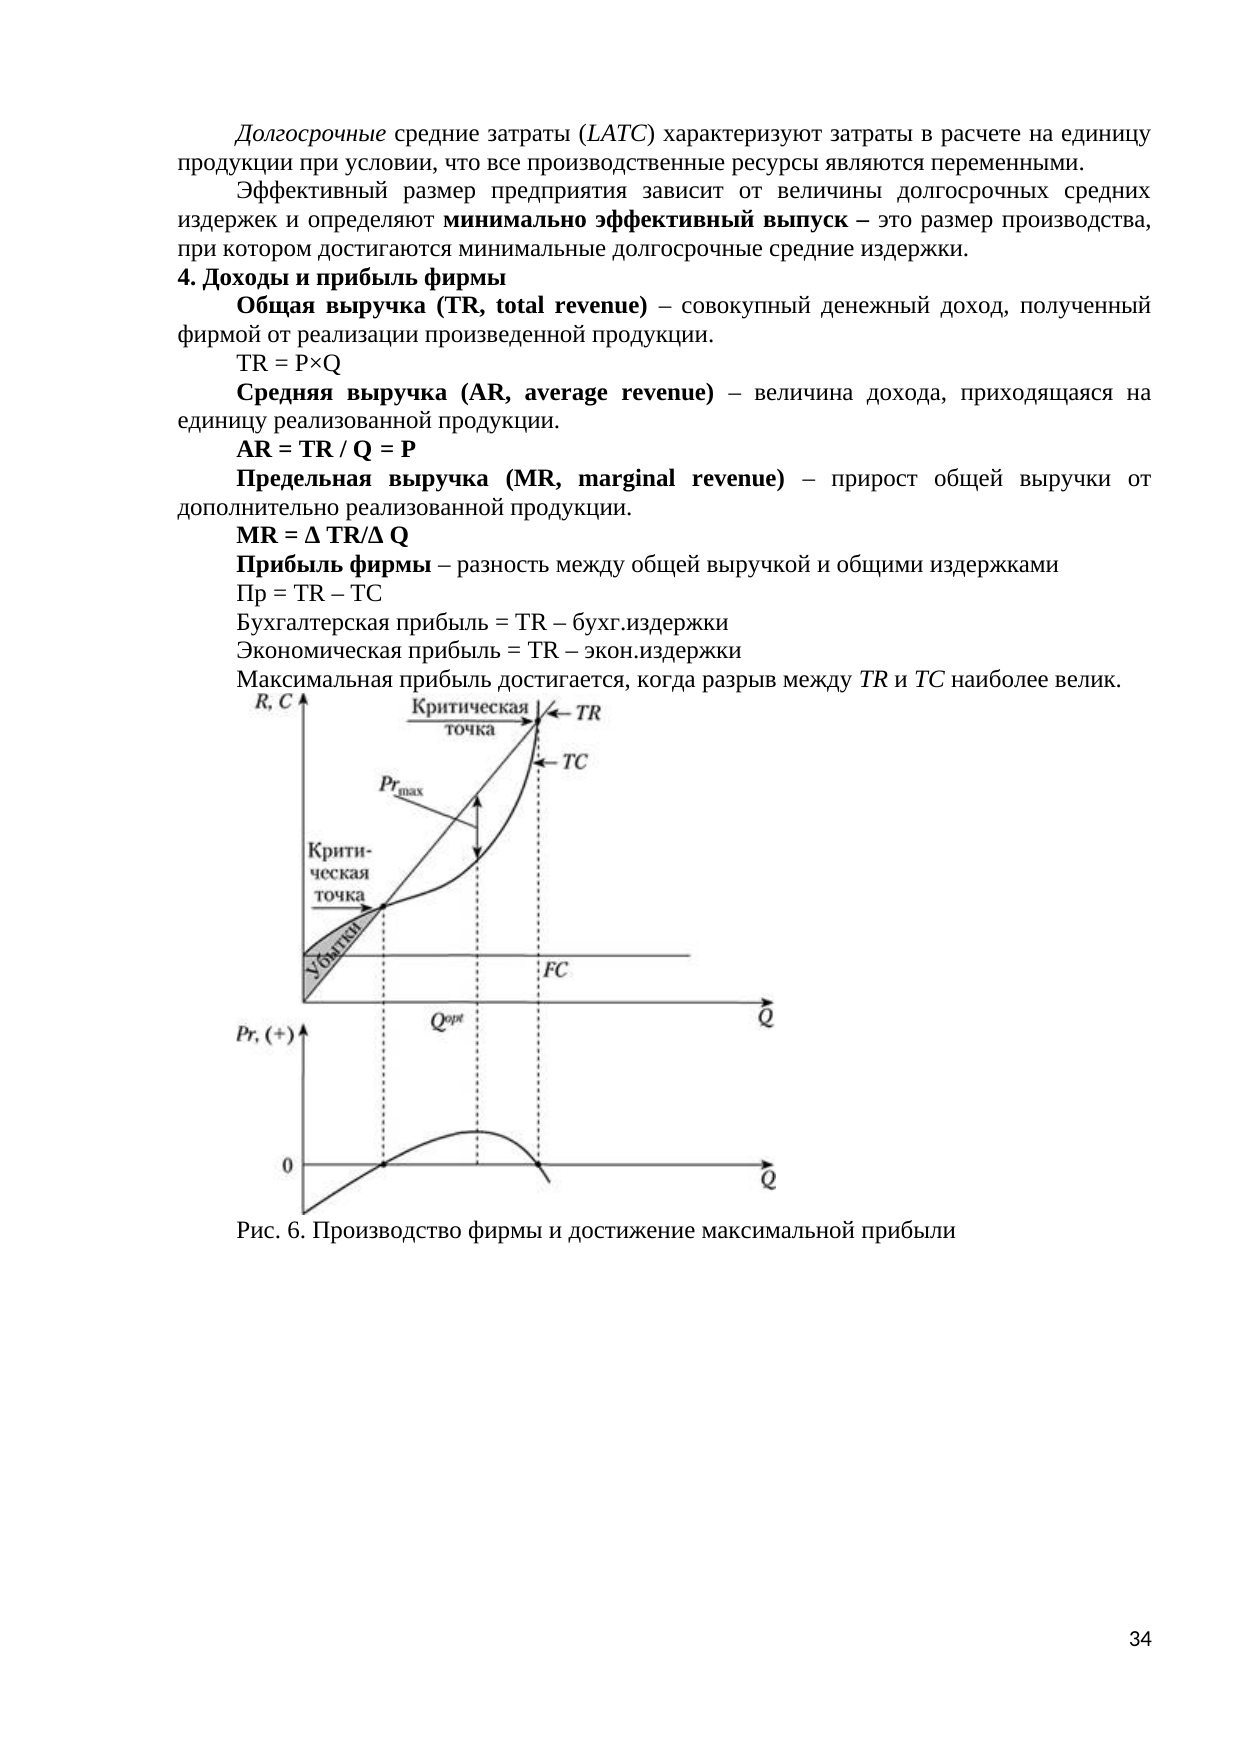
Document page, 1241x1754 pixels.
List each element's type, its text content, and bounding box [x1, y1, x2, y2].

text 4. Доходы и прибыль фирмы [177, 262, 1152, 291]
text Общая выручка (TR, total revenue) – совокупный денежный доход, полученный фирмой от реализации произведенной продукции. [177, 291, 1152, 348]
picture [236, 693, 776, 1215]
text Рис. 6. Производство фирмы и достижение максимальной прибыли [177, 1215, 1152, 1244]
text Предельная выручка (MR, marginal revenue) – прирост общей выручки от дополнительно реализованной продукции. [177, 463, 1152, 521]
text Эффективный размер предприятия зависит от величины долгосрочных средних издержек и определяют минимально эффективный выпуск – это размер производства, при котором достигаются минимальные долгосрочные средние издержки. [177, 176, 1152, 262]
text Долгосрочные средние затраты (LATC) характеризуют затраты в расчете на единицу продукции при условии, что все производственные ресурсы являются переменными. [177, 118, 1152, 176]
text MR = ∆ TR/∆ Q [177, 521, 1152, 549]
text Бухгалтерская прибыль = TR – бухг.издержки [177, 607, 1152, 636]
text Пр = TR – TC [177, 578, 1152, 607]
text AR = TR / Q = Р [177, 434, 1152, 463]
text Прибыль фирмы – разность между общей выручкой и общими издержками [177, 549, 1152, 578]
text TR = P×Q [177, 348, 1152, 377]
text Максимальная прибыль достигается, когда разрыв между TR и ТС наиболее велик. [177, 664, 1152, 693]
text Средняя выручка (AR, average revenue) – величина дохода, приходящаяся на единицу реализованной продукции. [177, 377, 1152, 434]
text Экономическая прибыль = TR – экон.издержки [177, 636, 1152, 664]
